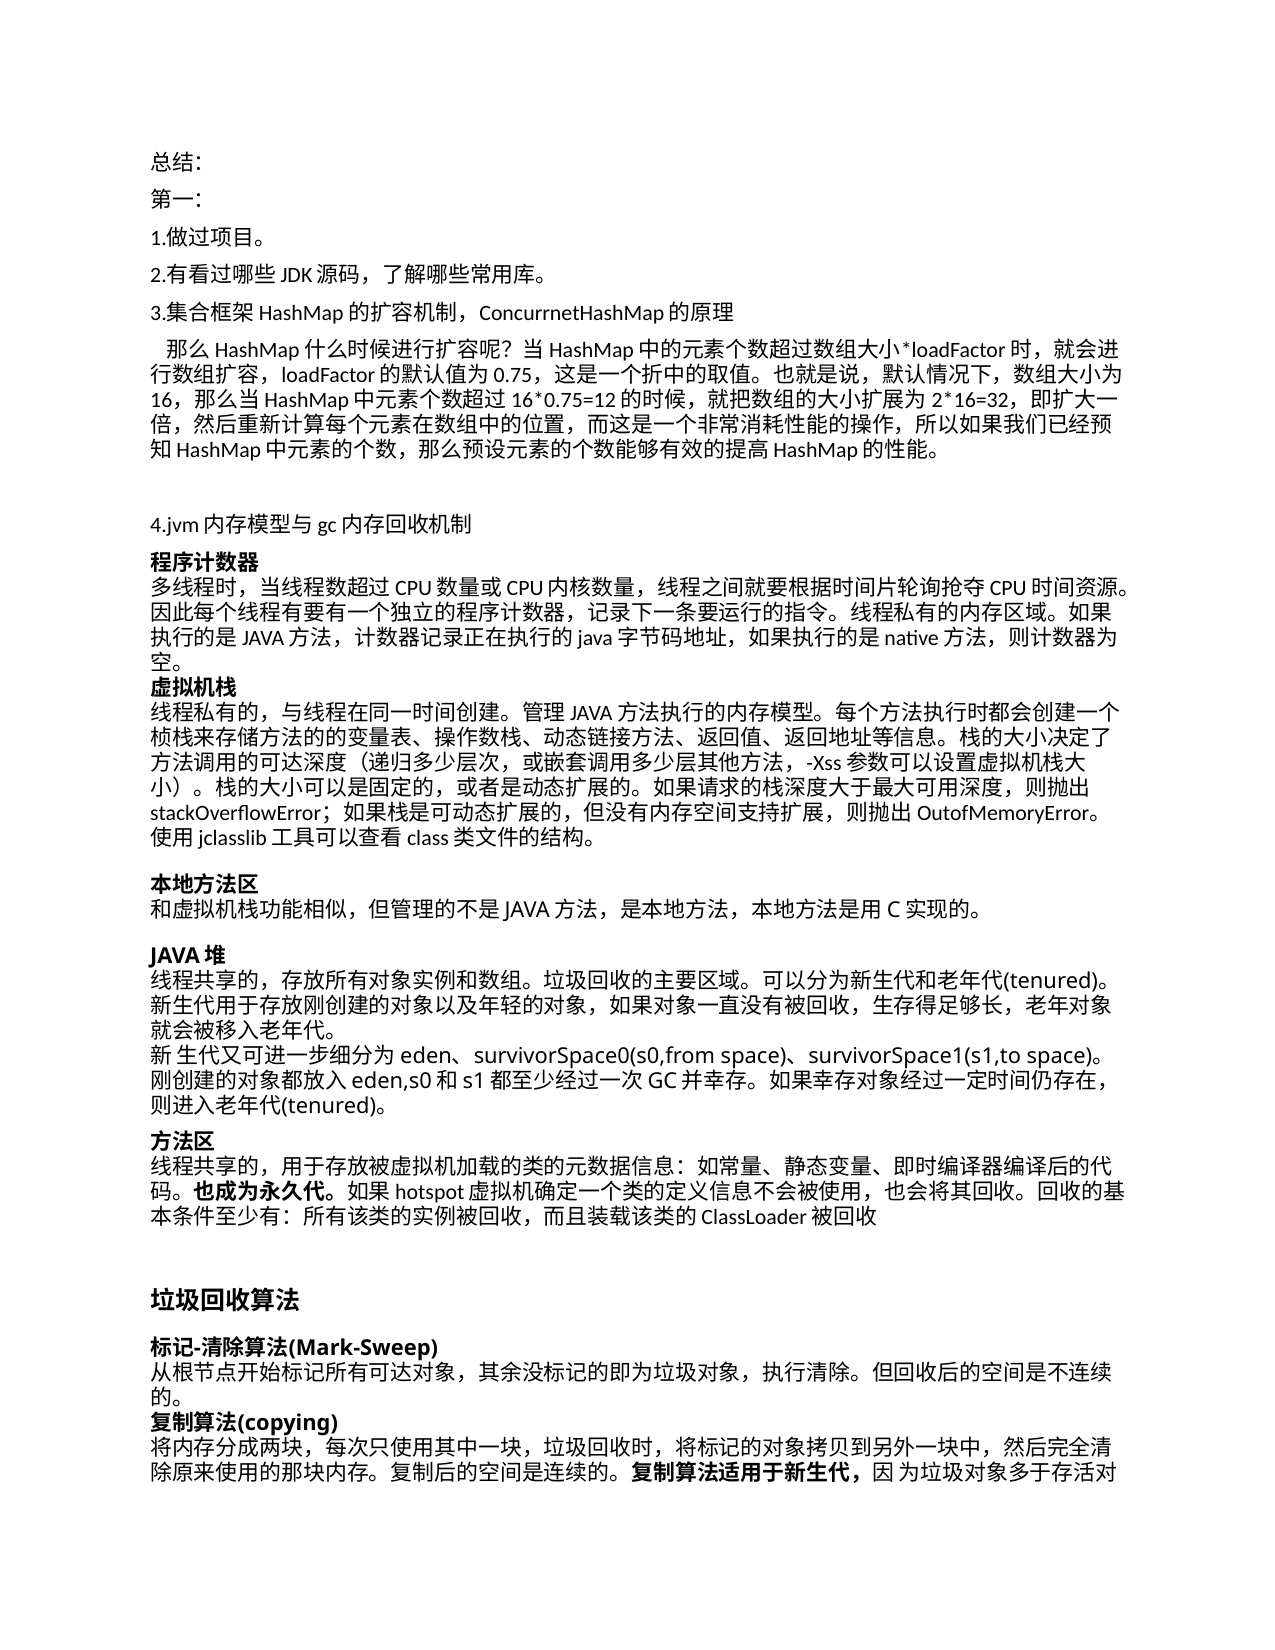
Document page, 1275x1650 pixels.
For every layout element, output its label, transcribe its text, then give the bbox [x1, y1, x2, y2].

text 垃圾回收算法 [150, 1289, 1125, 1314]
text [150, 1335, 1125, 1485]
text 总结： [150, 150, 1125, 175]
text 第一： [150, 187, 1125, 212]
text 3.集合框架HashMap的扩容机制，ConcurrnetHashMap的原理 [150, 300, 1125, 325]
text 本地方法区 和虚拟机栈功能相似，但管理的不是JAVA方法，是本地方法，本地方法是用C实现的。 [150, 873, 1125, 923]
text 4.jvm内存模型与gc内存回收机制 [150, 512, 1125, 537]
text 那么HashMap什么时候进行扩容呢？当HashMap中的元素个数超过数组大小*loadFactor时，就会进行数组扩容，loadFactor的默认值为0.75，这是一个折中的取值。也就是说，默认情况下，数组大小为16，那么当HashMap中元素个数超过16*0.75=12的时候，就把数组的大小扩展为 2*16=32，即扩大一倍，然后重新计算每个元素在数组中的位置，而这是一个非常消耗性能的操作，所以如果我们已经预知HashMap中元素的个数，那么预设元素的个数能够有效的提高HashMap的性能。 [150, 337, 1125, 462]
text 程序计数器 多线程时，当线程数超过CPU数量或CPU内核数量，线程之间就要根据时间片轮询抢夺CPU时间资源。因此每个线程有要有一个独立的程序计数器，记录下一条要运行的指令。线程私有的内存区域。如果执行的是JAVA方法，计数器记录正在执行的java字节码地址，如果执行的是native方法，则计数器为空。 虚拟机栈 线程私有的，与线程在同一时间创建。管理JAVA方法执行的内存模型。每个方法执行时都会创建一个桢栈来存储方法的的变量表、操作数栈、动态链接方法、返回值、返回地址等信息。栈的大小决定了方法调用的可达深度（递归多少层次，或嵌套调用多少层其他方法，-Xss参数可以设置虚拟机栈大小）。栈的大小可以是固定的，或者是动态扩展的。如果请求的栈深度大于最大可用深度，则抛出stackOverflowError；如果栈是可动态扩展的，但没有内存空间支持扩展，则抛出 OutofMemoryError。 使用jclasslib工具可以查看class类文件的结构。 [150, 550, 1125, 850]
text JAVA堆 线程共享的，存放所有对象实例和数组。垃圾回收的主要区域。可以分为新生代和老年代(tenured)。 新生代用于存放刚创建的对象以及年轻的对象，如果对象一直没有被回收，生存得足够长，老年对象就会被移入老年代。 新 生代又可进一步细分为eden、survivorSpace0(s0,from space)、survivorSpace1(s1,to space)。刚创建的对象都放入eden,s0和s1都至少经过一次GC并幸存。如果幸存对象经过一定时间仍存在，则进入老年代(tenured)。 [150, 944, 1125, 1119]
text 1.做过项目。 [150, 225, 1125, 250]
text 方法区 线程共享的，用于存放被虚拟机加载的类的元数据信息：如常量、静态变量、即时编译器编译后的代码。也成为永久代。如果hotspot虚拟机确定一个类的定义信息不会被使用，也会将其回收。回收的基本条件至少有：所有该类的实例被回收，而且装载该类的ClassLoader被回收 [150, 1129, 1125, 1229]
text 2.有看过哪些JDK源码，了解哪些常用库。 [150, 262, 1125, 287]
